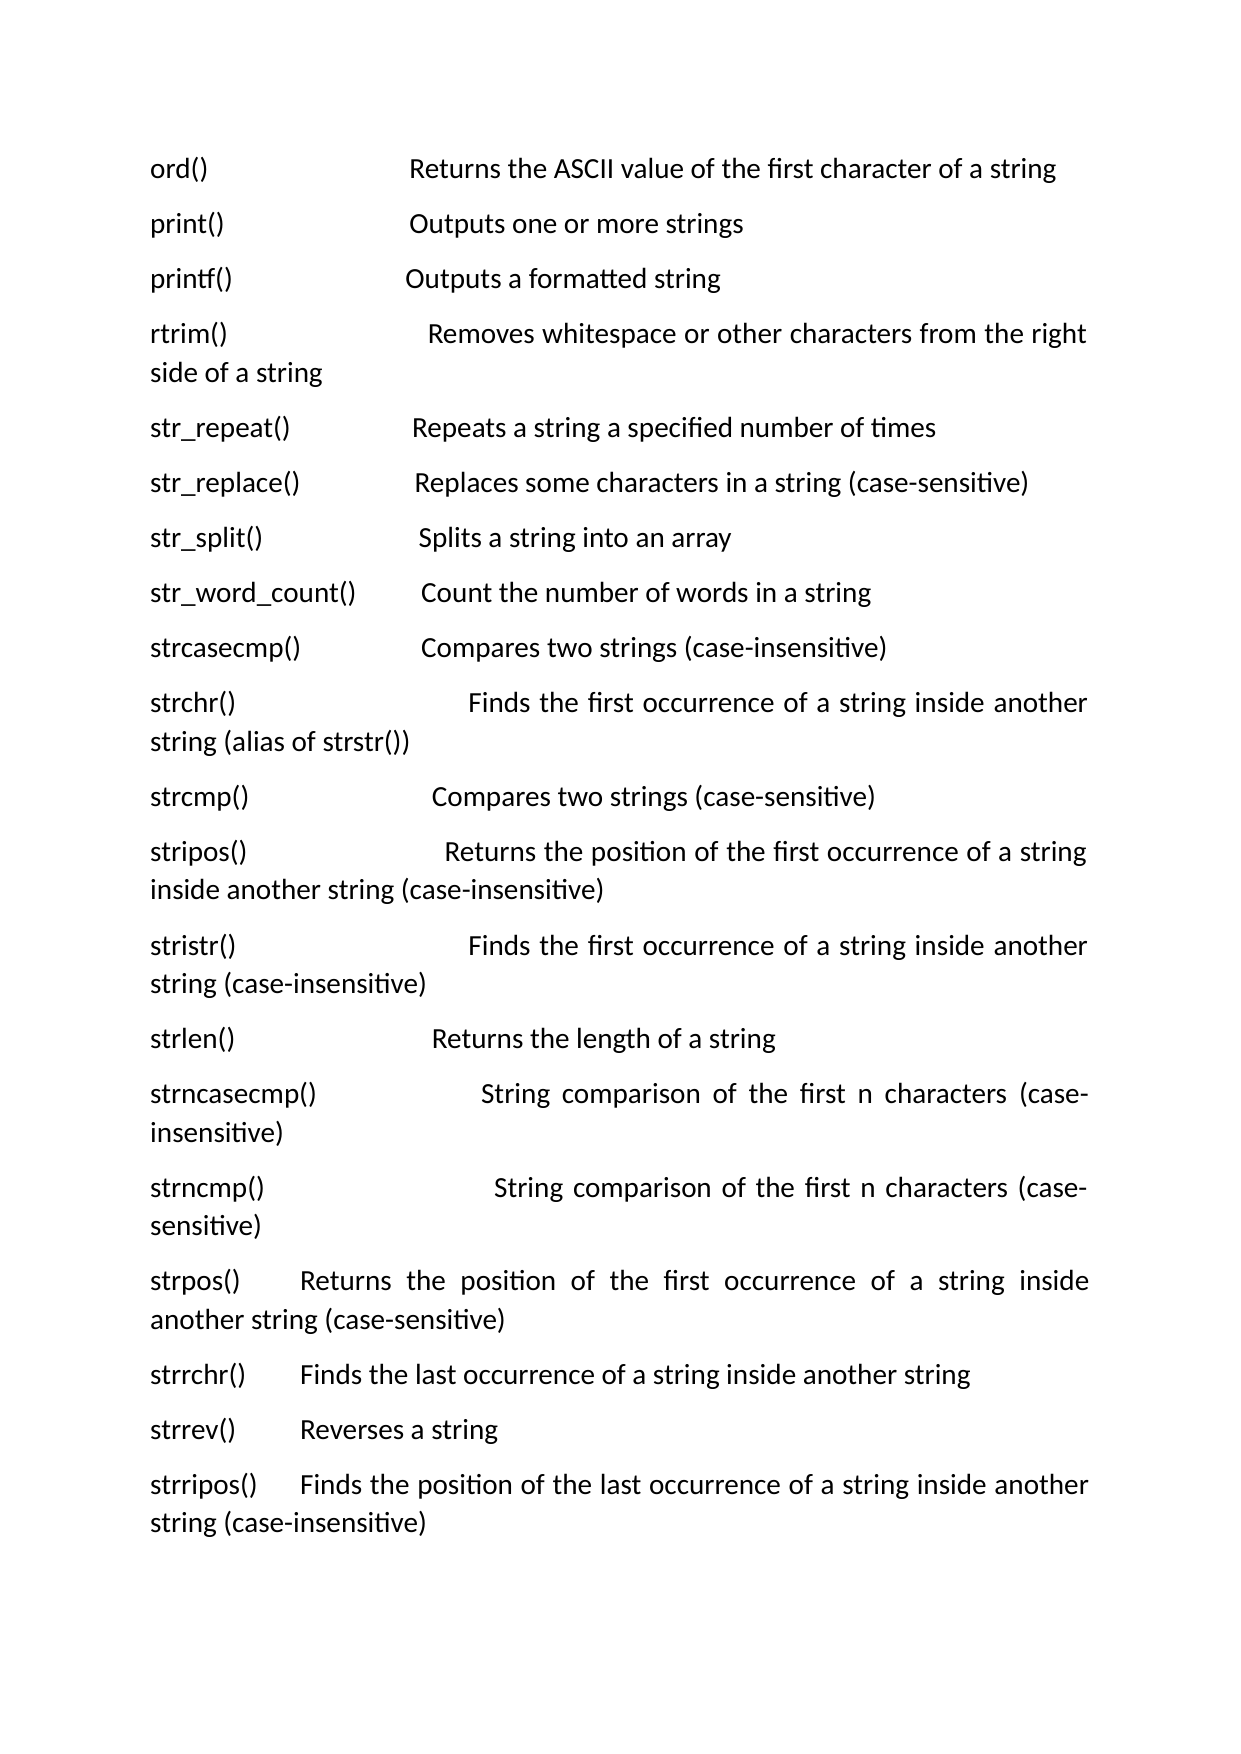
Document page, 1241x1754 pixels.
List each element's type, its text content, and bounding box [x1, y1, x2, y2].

text rtrim() Removes whitespace or other characters from the right side of a string [150, 315, 1090, 389]
text strpos() Returns the position of the first occurrence of a string inside another string (case-sensitive) [150, 1262, 1090, 1336]
text strncmp() String comparison of the first n characters (case-sensitive) [150, 1169, 1090, 1243]
text strlen() Returns the length of a string [150, 1020, 1090, 1056]
text str_split() Splits a string into an array [150, 519, 1090, 555]
text print() Outputs one or more strings [150, 205, 1090, 241]
text strcasecmp() Compares two strings (case-insensitive) [150, 629, 1090, 665]
text strrchr() Finds the last occurrence of a string inside another string [150, 1356, 1090, 1391]
text strripos() Finds the position of the last occurrence of a string inside another string (case-insensitive) [150, 1466, 1090, 1540]
text str_repeat() Repeats a string a specified number of times [150, 409, 1090, 444]
text printf() Outputs a formatted string [150, 260, 1090, 296]
text strrev() Reverses a string [150, 1411, 1090, 1447]
text ord() Returns the ASCII value of the first character of a string [150, 150, 1090, 186]
text str_replace() Replaces some characters in a string (case-sensitive) [150, 464, 1090, 499]
text str_word_count() Count the number of words in a string [150, 574, 1090, 610]
text strchr() Finds the first occurrence of a string inside another string (alias of strstr()) [150, 684, 1090, 758]
text stripos() Returns the position of the first occurrence of a string inside another string (case-insensitive) [150, 833, 1090, 907]
text strcmp() Compares two strings (case-sensitive) [150, 778, 1090, 813]
text stristr() Finds the first occurrence of a string inside another string (case-insensitive) [150, 927, 1090, 1001]
text strncasecmp() String comparison of the first n characters (case-insensitive) [150, 1075, 1090, 1149]
